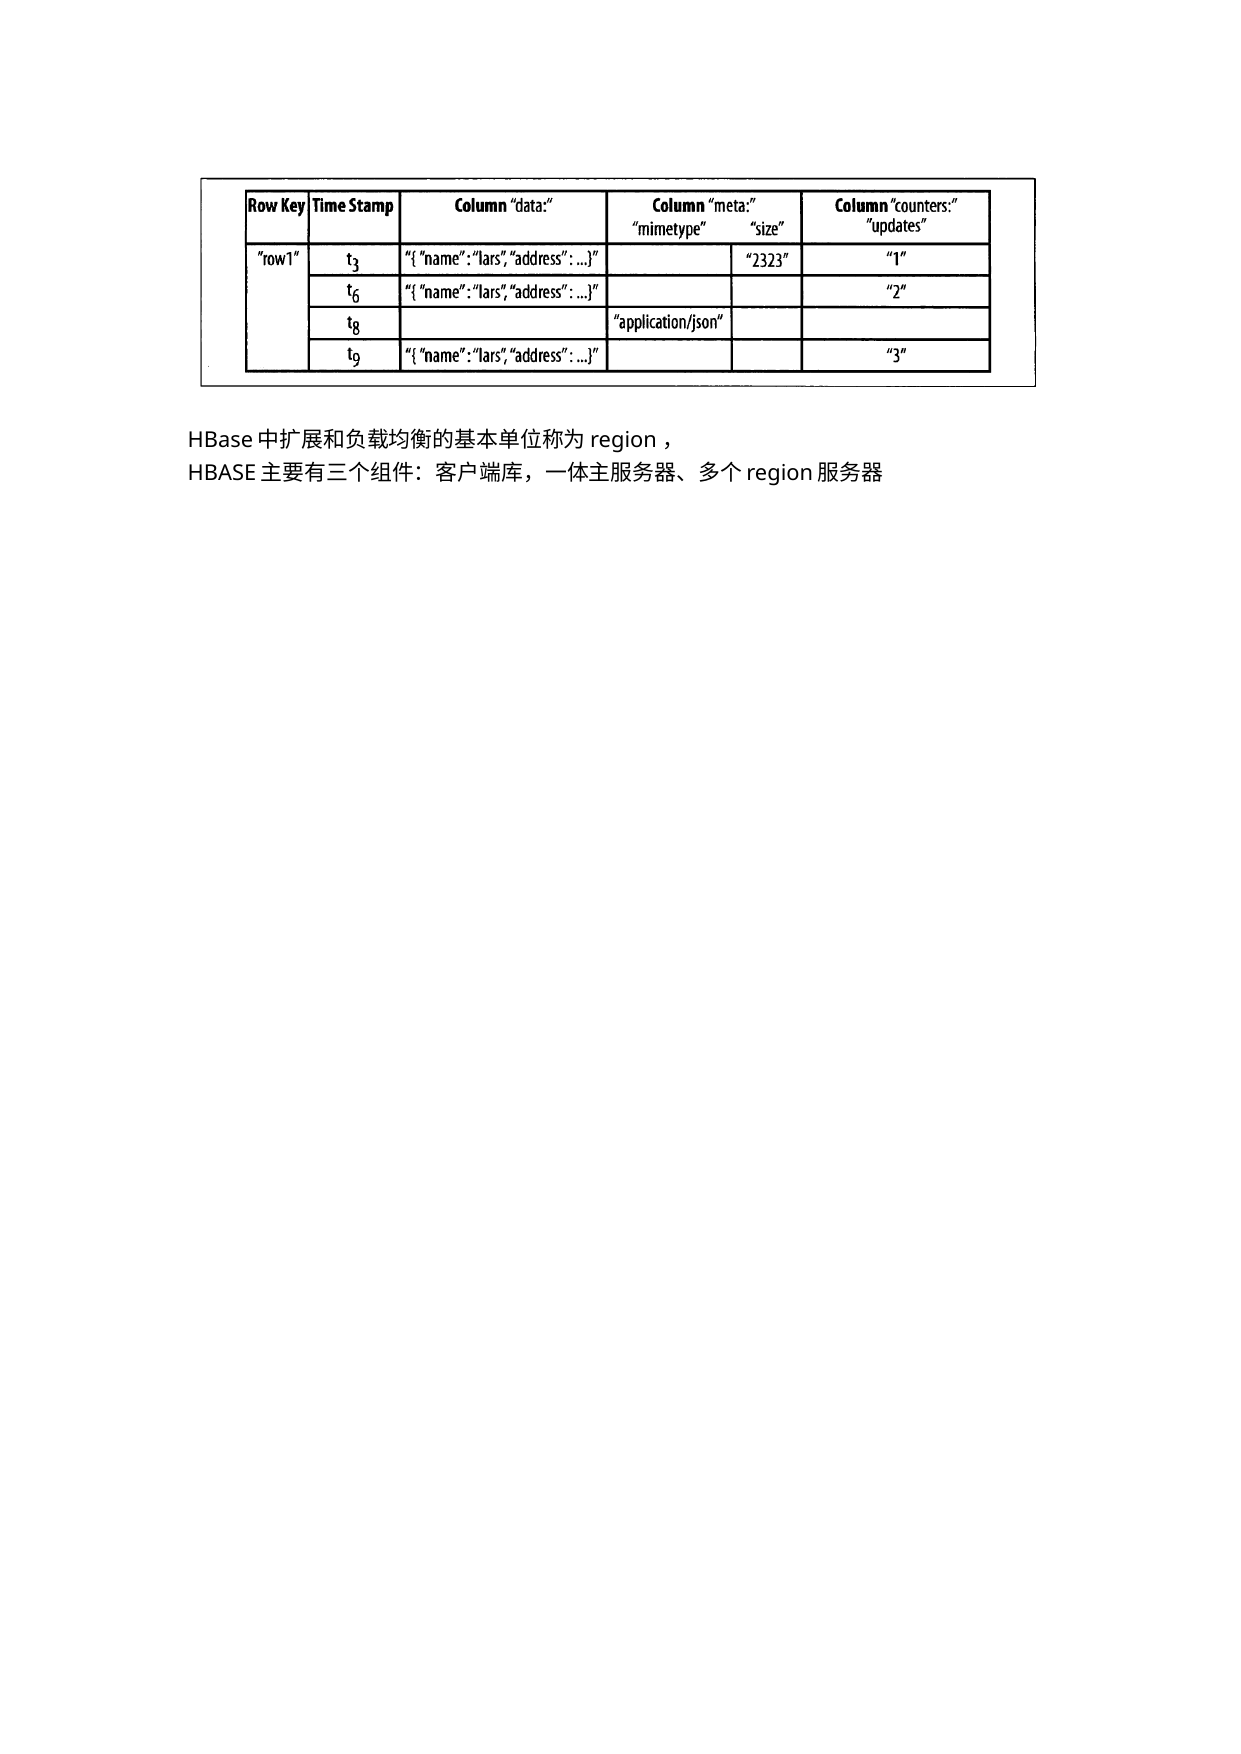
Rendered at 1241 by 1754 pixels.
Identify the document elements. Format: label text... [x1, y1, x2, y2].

text HBase中扩展和负载均衡的基本单位称为region ， [187, 422, 1053, 454]
text HBASE主要有三个组件：客户端库，一体主服务器、多个region服务器 [187, 454, 1053, 487]
picture [187, 162, 1053, 394]
